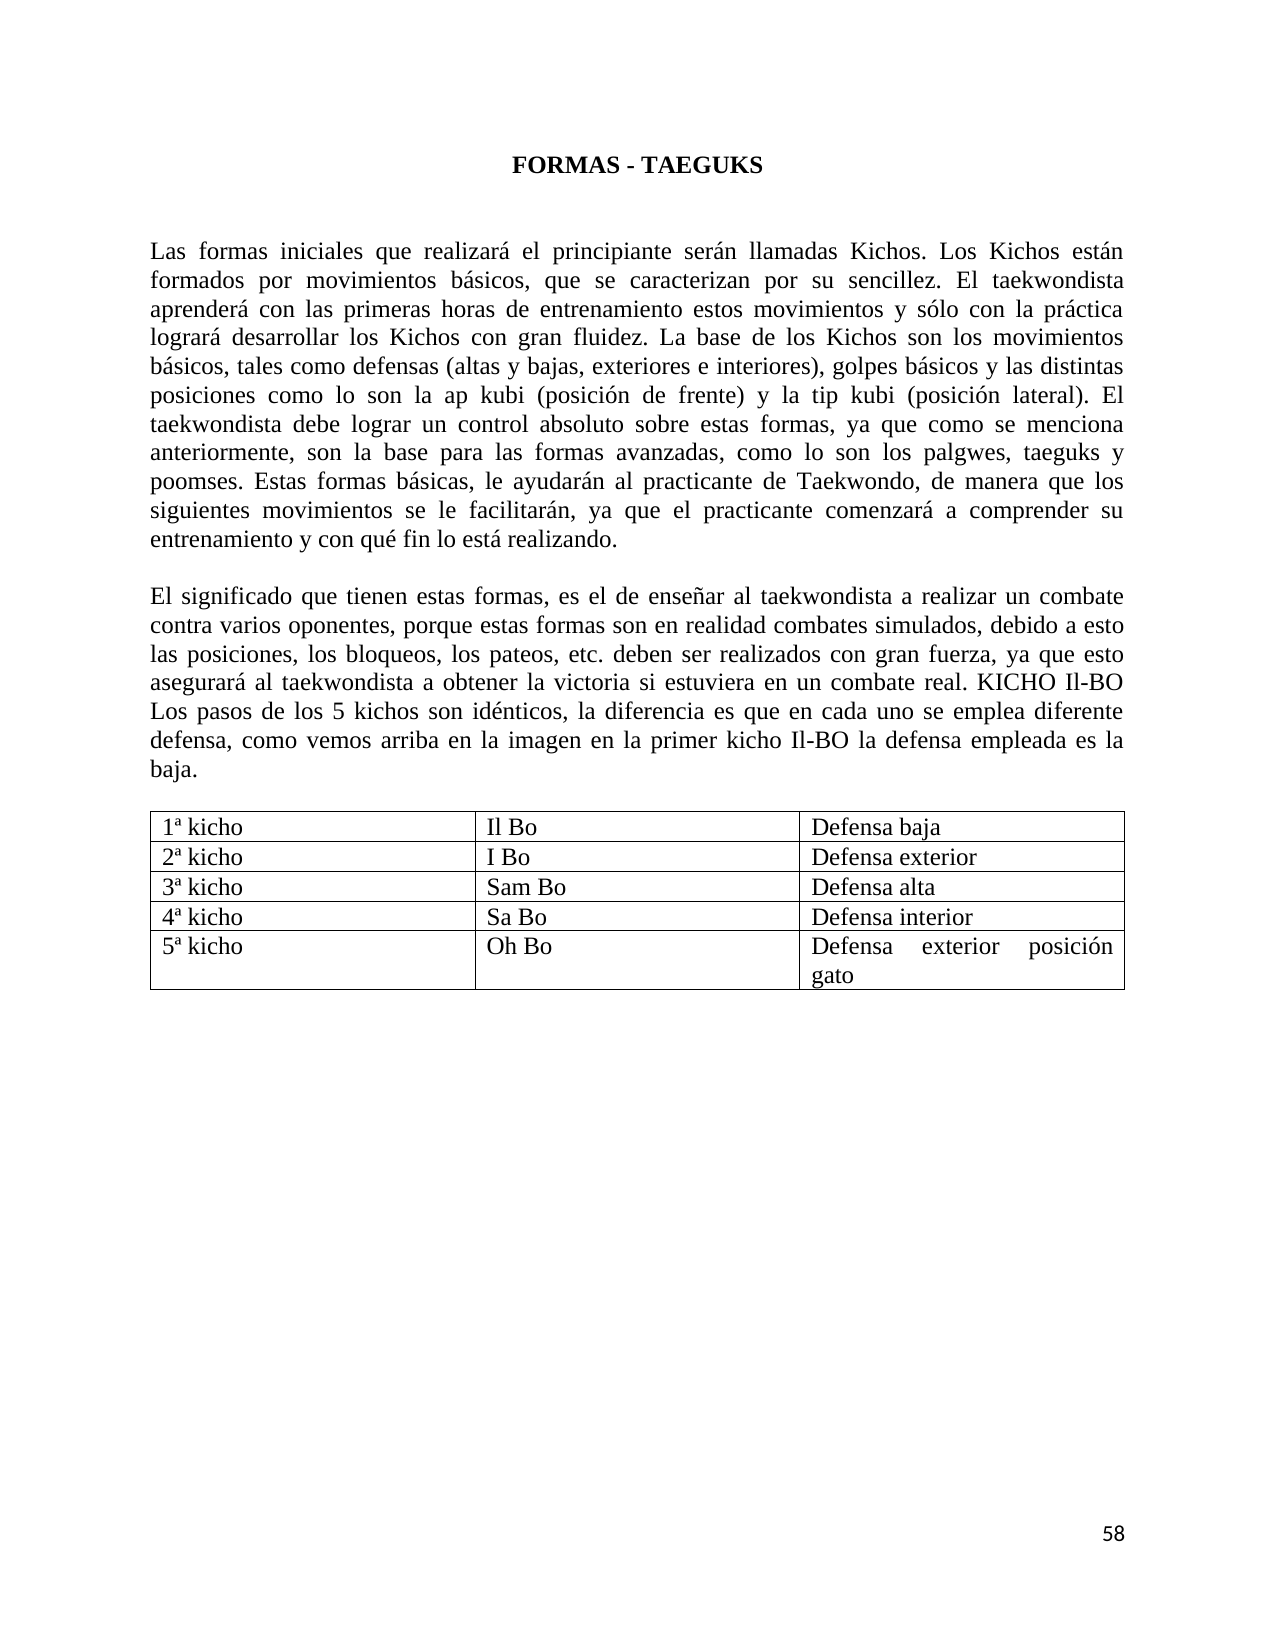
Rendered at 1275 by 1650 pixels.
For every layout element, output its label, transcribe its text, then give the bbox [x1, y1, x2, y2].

table_cell Sa Bo [476, 902, 799, 930]
table_cell 2ª kicho [151, 842, 475, 871]
table_cell Defensa exterior [800, 842, 1124, 871]
text FORMAS - TAEGUKS [150, 150, 1125, 179]
table_header Defensa baja [800, 812, 1124, 841]
text Las formas iniciales que realizará el principiante serán llamadas Kichos. Los Kichos están formados por movimientos básicos, que se caracterizan por su sencillez. El taekwondista aprenderá con las primeras horas de entrenamiento estos movimientos y sólo con la práctica logrará desarrollar los Kichos con gran fluidez. La base de los Kichos son los movimientos básicos, tales como defensas (altas y bajas, exteriores e interiores), golpes básicos y las distintas posiciones como lo son la ap kubi (posición de frente) y la tip kubi (posición lateral). El taekwondista debe lograr un control absoluto sobre estas formas, ya que como se menciona anteriormente, son la base para las formas avanzadas, como lo son los palgwes, taeguks y poomses. Estas formas básicas, le ayudarán al practicante de Taekwondo, de manera que los siguientes movimientos se le facilitarán, ya que el practicante comenzará a comprender su entrenamiento y con qué fin lo está realizando. [150, 236, 1125, 552]
table_header 1ª kicho [151, 812, 475, 841]
table_cell Defensa interior [800, 902, 1124, 930]
table_cell 3ª kicho [151, 872, 475, 901]
table_cell Oh Bo [476, 931, 799, 989]
table_cell Defensa exterior posición gato [800, 931, 1124, 989]
table_cell Defensa alta [800, 872, 1124, 901]
table_cell 5ª kicho [151, 931, 475, 989]
table_cell Sam Bo [476, 872, 799, 901]
text El significado que tienen estas formas, es el de enseñar al taekwondista a realizar un combate contra varios oponentes, porque estas formas son en realidad combates simulados, debido a esto las posiciones, los bloqueos, los pateos, etc. deben ser realizados con gran fuerza, ya que esto asegurará al taekwondista a obtener la victoria si estuviera en un combate real. KICHO Il-BO Los pasos de los 5 kichos son idénticos, la diferencia es que en cada uno se emplea diferente defensa, como vemos arriba en la imagen en la primer kicho Il-BO la defensa empleada es la baja. [150, 581, 1125, 782]
table_header Il Bo [476, 812, 799, 841]
table_cell I Bo [476, 842, 799, 871]
table_cell 4ª kicho [151, 902, 475, 930]
